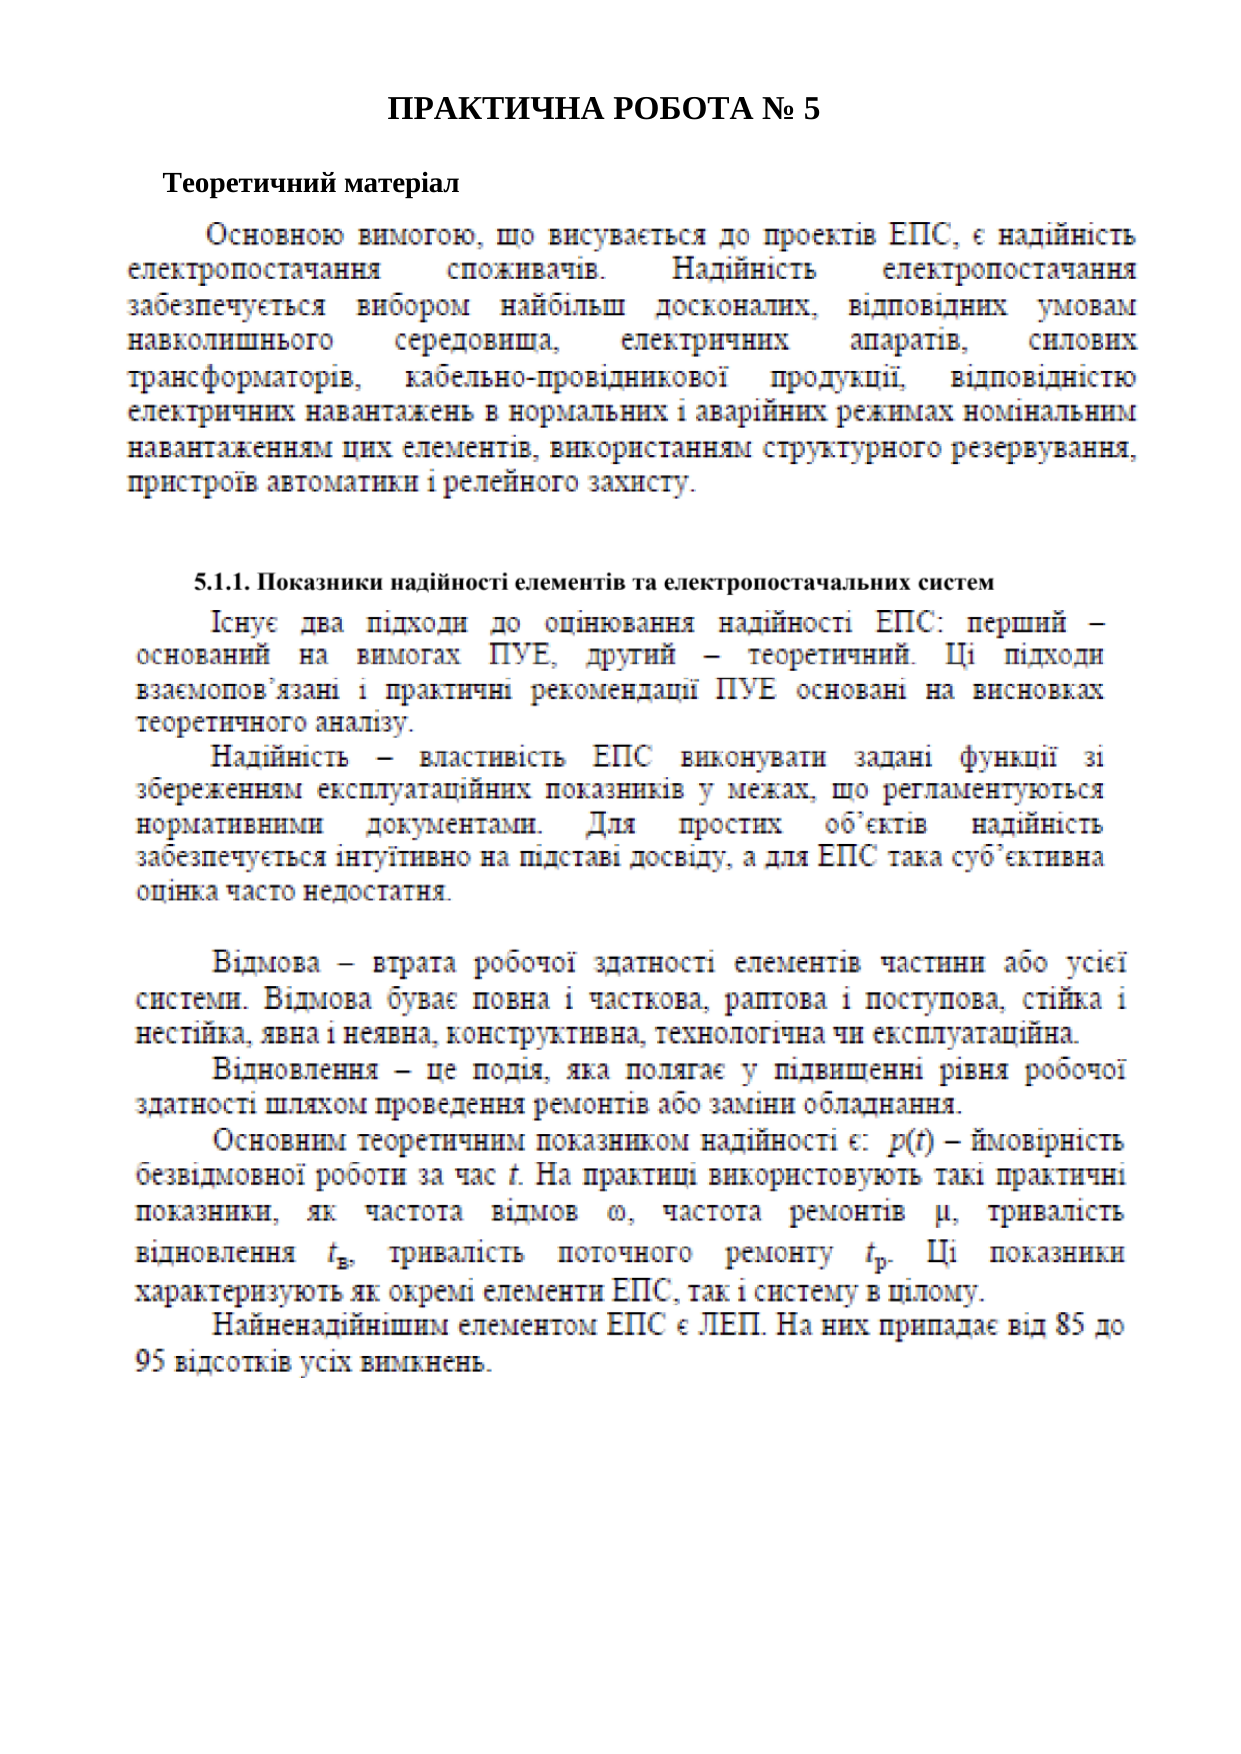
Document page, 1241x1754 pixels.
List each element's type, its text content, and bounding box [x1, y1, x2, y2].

text ПРАКТИЧНА РОБОТА № 5 [162, 88, 1046, 127]
text Теоретичний матеріал [162, 165, 1152, 199]
picture [114, 215, 1155, 922]
picture [123, 933, 1154, 1377]
